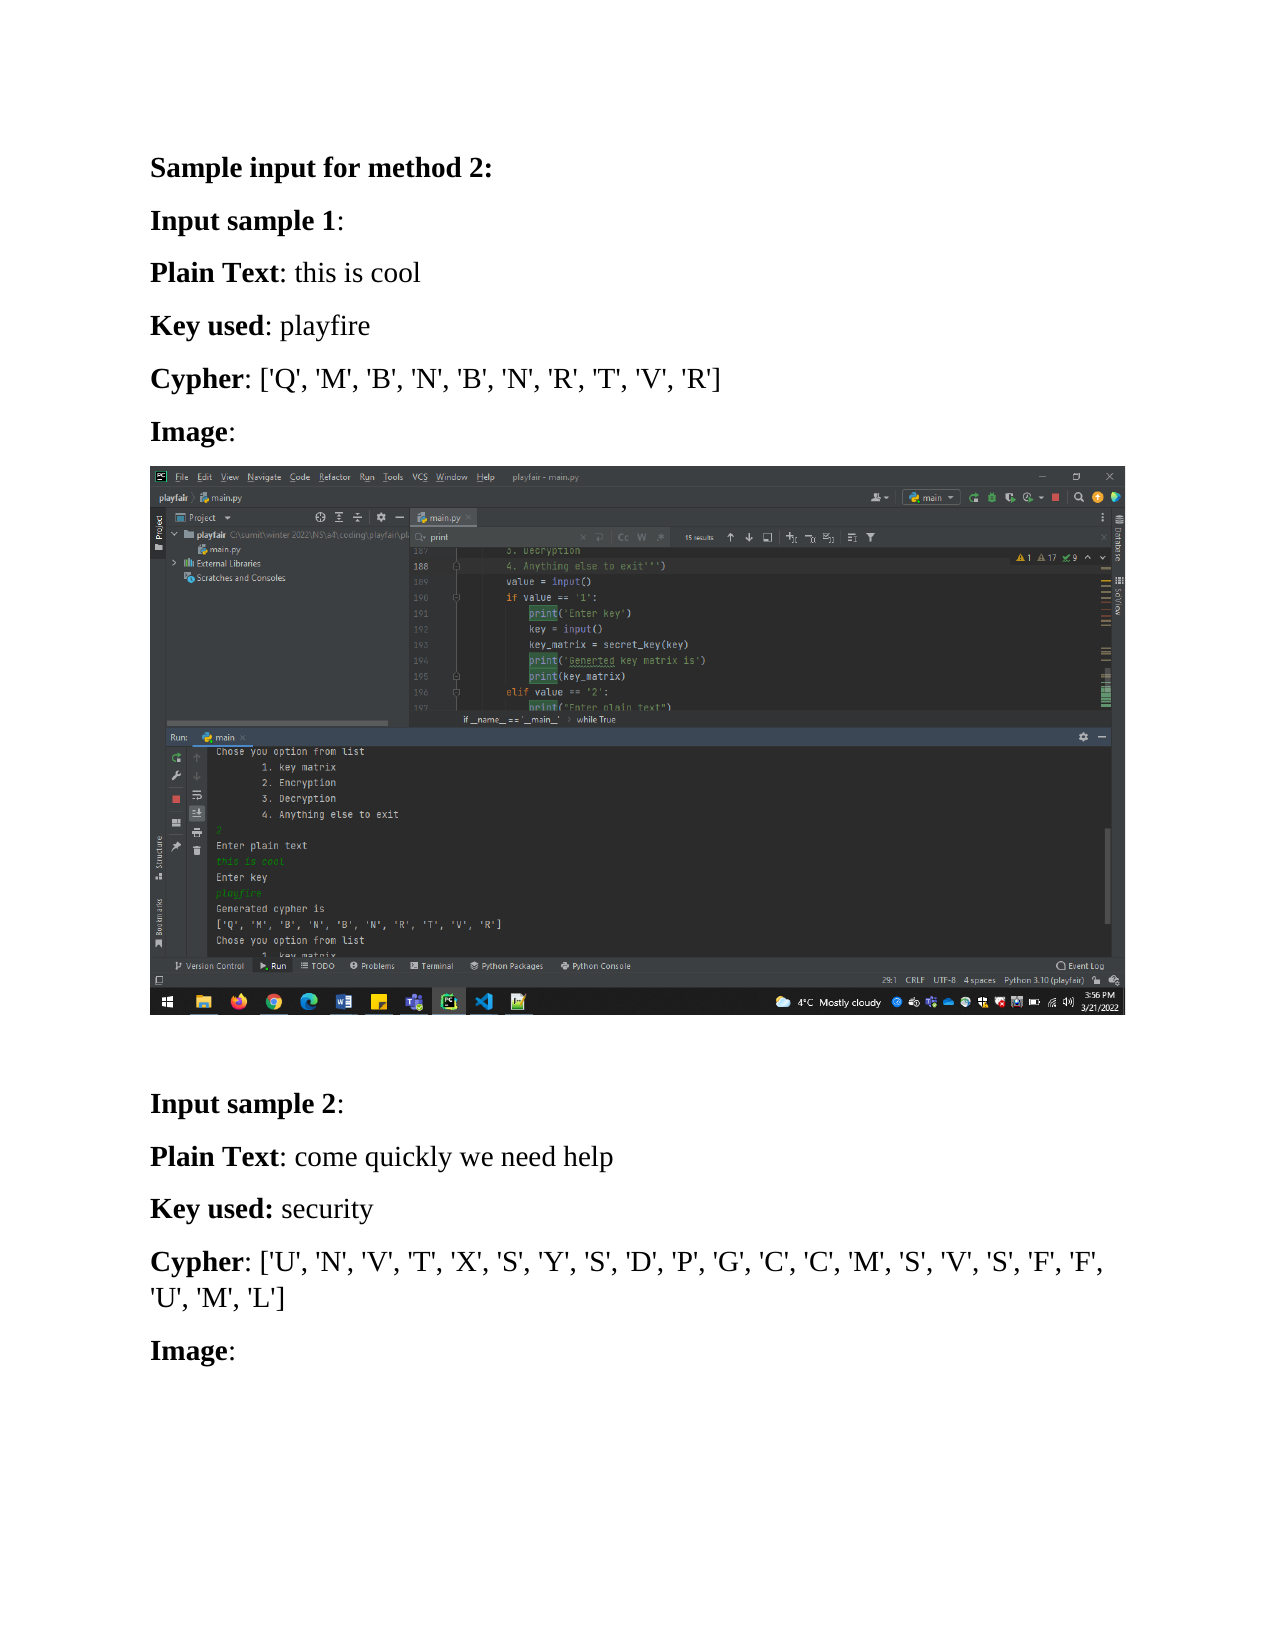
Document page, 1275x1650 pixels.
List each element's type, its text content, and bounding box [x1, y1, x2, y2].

text Image: [150, 414, 1125, 448]
text Input sample 2: [150, 1086, 1125, 1119]
text Sample input for method 2: [150, 150, 1125, 183]
text Cypher: ['Q', 'M', 'B', 'N', 'B', 'N', 'R', 'T', 'V', 'R'] [150, 361, 1125, 395]
text Key used: playfire [150, 308, 1125, 342]
text Cypher: ['U', 'N', 'V', 'T', 'X', 'S', 'Y', 'S', 'D', 'P', 'G', 'C', 'C', 'M', 'S', 'V', 'S', 'F', 'F', 'U', 'M', 'L'] [150, 1244, 1125, 1314]
text Input sample 1: [150, 203, 1125, 236]
text Key used: security [150, 1192, 1125, 1225]
text Plain Text: this is cool [150, 256, 1125, 289]
picture [150, 466, 1125, 1015]
text Plain Text: come quickly we need help [150, 1139, 1125, 1172]
text Image: [150, 1333, 1125, 1367]
